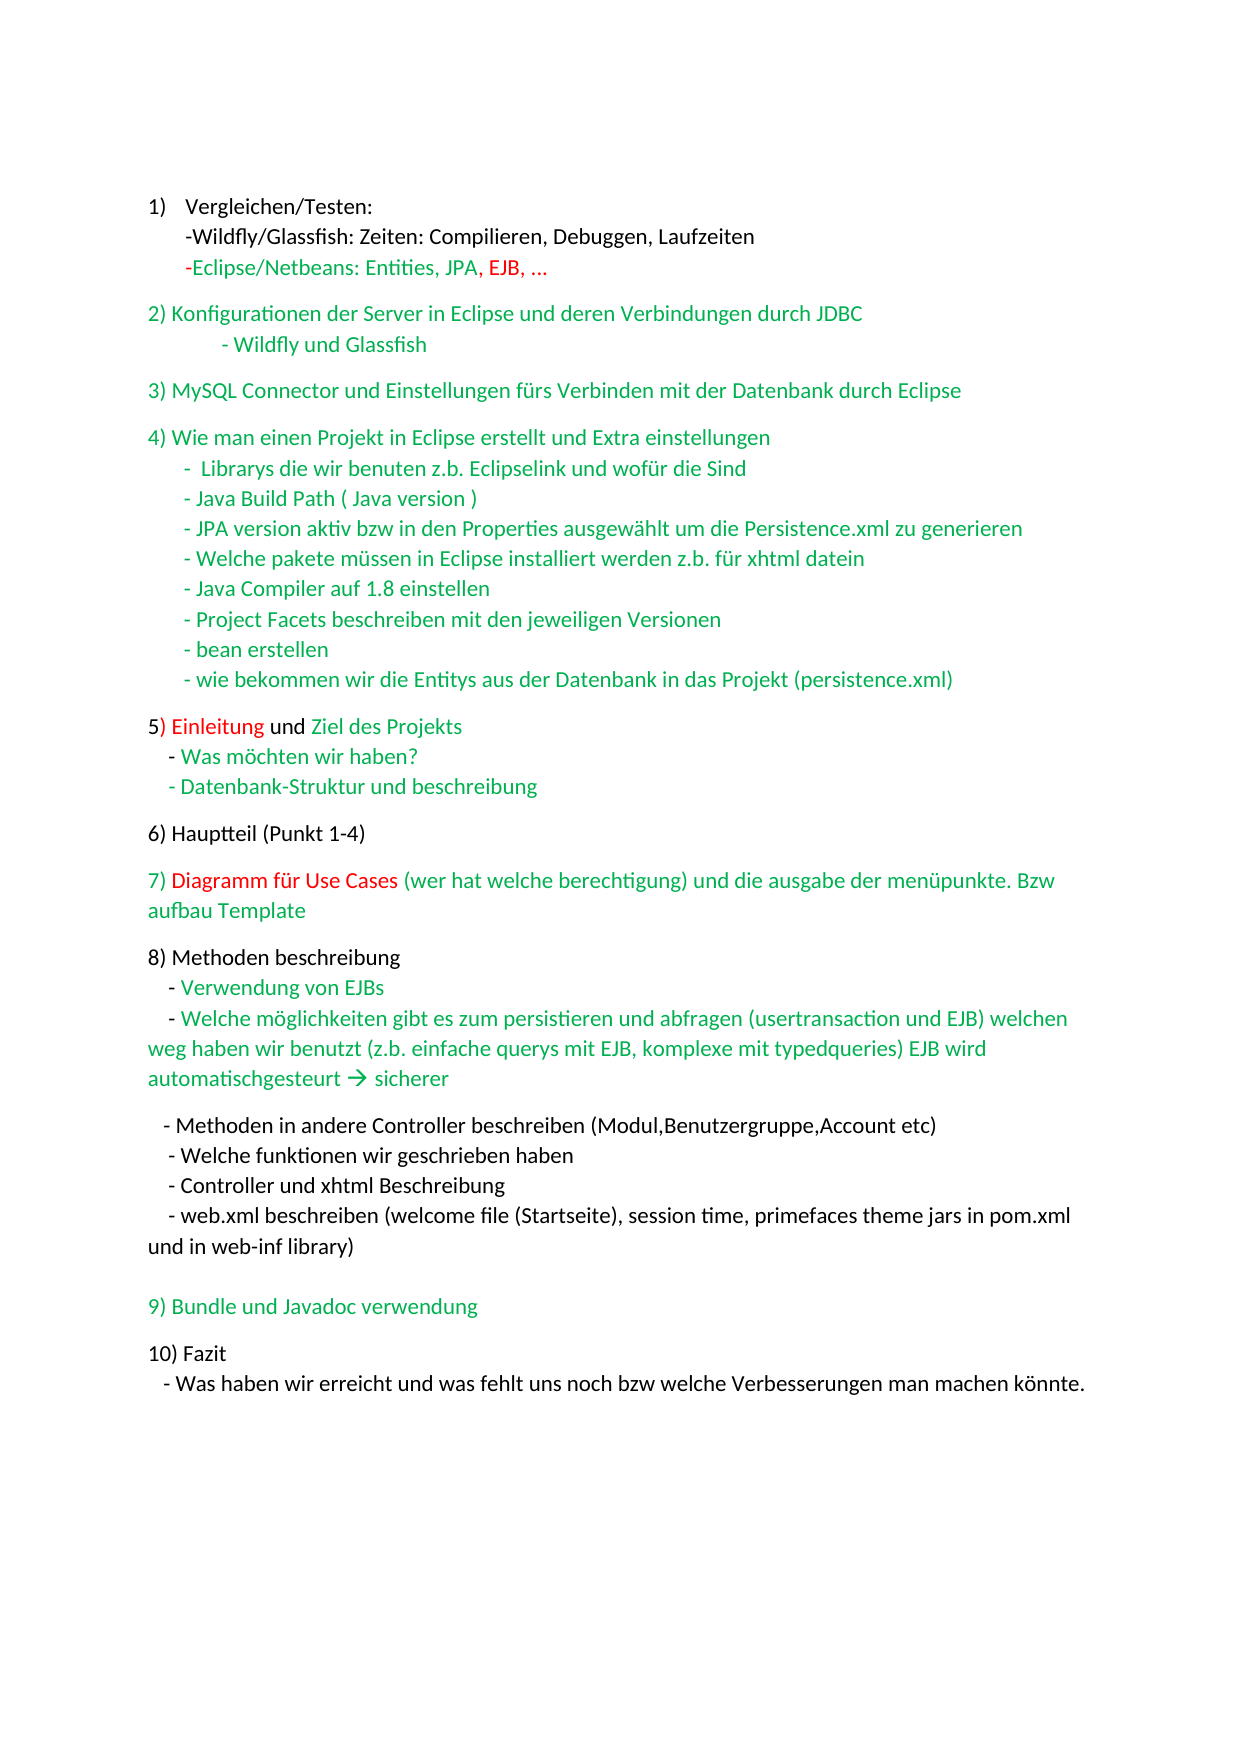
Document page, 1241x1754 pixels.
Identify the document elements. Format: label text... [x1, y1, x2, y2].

text 7) Diagramm für Use Cases (wer hat welche berechtigung) und die ausgabe der menüpunkte. Bzw aufbau Template [148, 866, 1093, 924]
text 5) Einleitung und Ziel des Projekts - Was möchten wir haben? - Datenbank-Struktur und beschreibung [148, 712, 1093, 801]
text 6) Hauptteil (Punkt 1-4) [148, 819, 1093, 847]
text - Methoden in andere Controller beschreiben (Modul,Benutzergruppe,Account etc) - Welche funktionen wir geschrieben haben - Controller und xhtml Beschreibung - web.xml beschreiben (welcome file (Startseite), session time, primefaces theme jars in pom.xml und in web-inf library) 9) Bundle und Javadoc verwendung [148, 1111, 1093, 1320]
list Vergleichen/Testen: -Wildfly/Glassfish: Zeiten: Compilieren, Debuggen, Laufzeiten [148, 192, 1093, 251]
text 3) MySQL Connector und Einstellungen fürs Verbinden mit der Datenbank durch Eclipse [148, 377, 1093, 405]
list -Eclipse/Netbeans: Entities, JPA, EJB, ... [185, 253, 1093, 281]
text 8) Methoden beschreibung - Verwendung von EJBs - Welche möglichkeiten gibt es zum persistieren und abfragen (usertransaction und EJB) welchen weg haben wir benutzt (z.b. einfache querys mit EJB, komplexe mit typedqueries) EJB wird automatischgesteurt sicherer [148, 943, 1093, 1092]
text 10) Fazit - Was haben wir erreicht und was fehlt uns noch bzw welche Verbesserungen man machen könnte. [148, 1339, 1093, 1428]
text 2) Konfigurationen der Server in Eclipse und deren Verbindungen durch JDBC - Wildfly und Glassfish [148, 299, 1093, 358]
text 4) Wie man einen Projekt in Eclipse erstellt und Extra einstellungen - Librarys die wir benuten z.b. Eclipselink und wofür die Sind - Java Build Path ( Java version ) - JPA version aktiv bzw in den Properties ausgewählt um die Persistence.xml zu generieren - Welche pakete müssen in Eclipse installiert werden z.b. für xhtml datein - Java Compiler auf 1.8 einstellen - Project Facets beschreiben mit den jeweiligen Versionen - bean erstellen - wie bekommen wir die Entitys aus der Datenbank in das Projekt (persistence.xml) [148, 423, 1093, 693]
